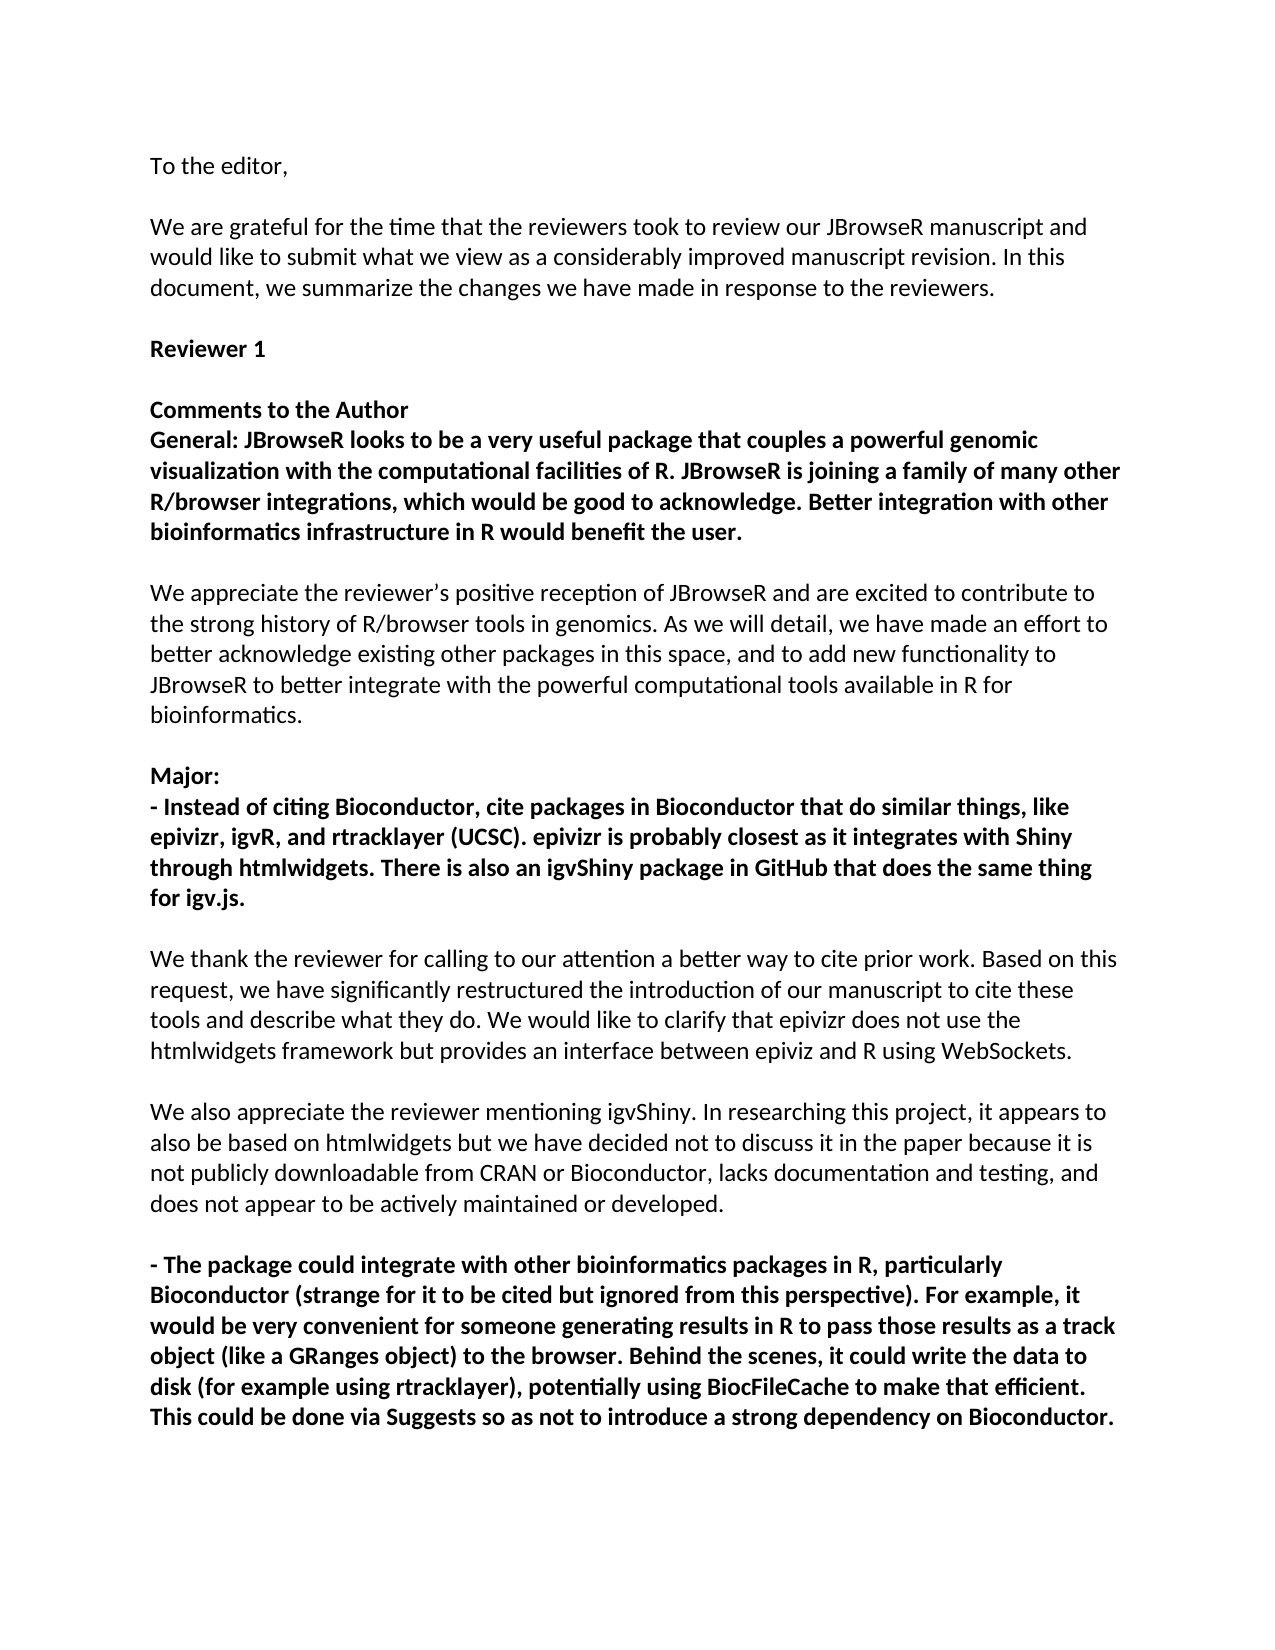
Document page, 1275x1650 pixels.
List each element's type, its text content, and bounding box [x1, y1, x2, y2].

text We thank the reviewer for calling to our attention a better way to cite prior work. Based on this request, we have significantly restructured the introduction of our manuscript to cite these tools and describe what they do. We would like to clarify that epivizr does not use the htmlwidgets framework but provides an interface between epiviz and R using WebSockets. [150, 943, 1125, 1066]
text - The package could integrate with other bioinformatics packages in R, particularly Bioconductor (strange for it to be cited but ignored from this perspective). For example, it would be very convenient for someone generating results in R to pass those results as a track object (like a GRanges object) to the browser. Behind the scenes, it could write the data to disk (for example using rtracklayer), potentially using BiocFileCache to make that efficient. This could be done via Suggests so as not to introduce a strong dependency on Bioconductor. [150, 1218, 1125, 1432]
text Comments to the Author General: JBrowseR looks to be a very useful package that couples a powerful genomic visualization with the computational facilities of R. JBrowseR is joining a family of many other R/browser integrations, which would be good to acknowledge. Better integration with other bioinformatics infrastructure in R would benefit the user. [150, 394, 1125, 547]
text To the editor, [150, 150, 1125, 181]
text We are grateful for the time that the reviewers took to review our JBrowseR manuscript and would like to submit what we view as a considerably improved manuscript revision. In this document, we summarize the changes we have made in response to the reviewers. [150, 211, 1125, 303]
text Major: - Instead of citing Bioconductor, cite packages in Bioconductor that do similar things, like epivizr, igvR, and rtracklayer (UCSC). epivizr is probably closest as it integrates with Shiny through htmlwidgets. There is also an igvShiny package in GitHub that does the same thing for igv.js. [150, 760, 1125, 913]
text We also appreciate the reviewer mentioning igvShiny. In researching this project, it appears to also be based on htmlwidgets but we have decided not to discuss it in the paper because it is not publicly downloadable from CRAN or Bioconductor, lacks documentation and testing, and does not appear to be actively maintained or developed. [150, 1096, 1125, 1218]
text We appreciate the reviewer’s positive reception of JBrowseR and are excited to contribute to the strong history of R/browser tools in genomics. As we will detail, we have made an effort to better acknowledge existing other packages in this space, and to add new functionality to JBrowseR to better integrate with the powerful computational tools available in R for bioinformatics. [150, 577, 1125, 730]
text Reviewer 1 [150, 333, 1125, 364]
